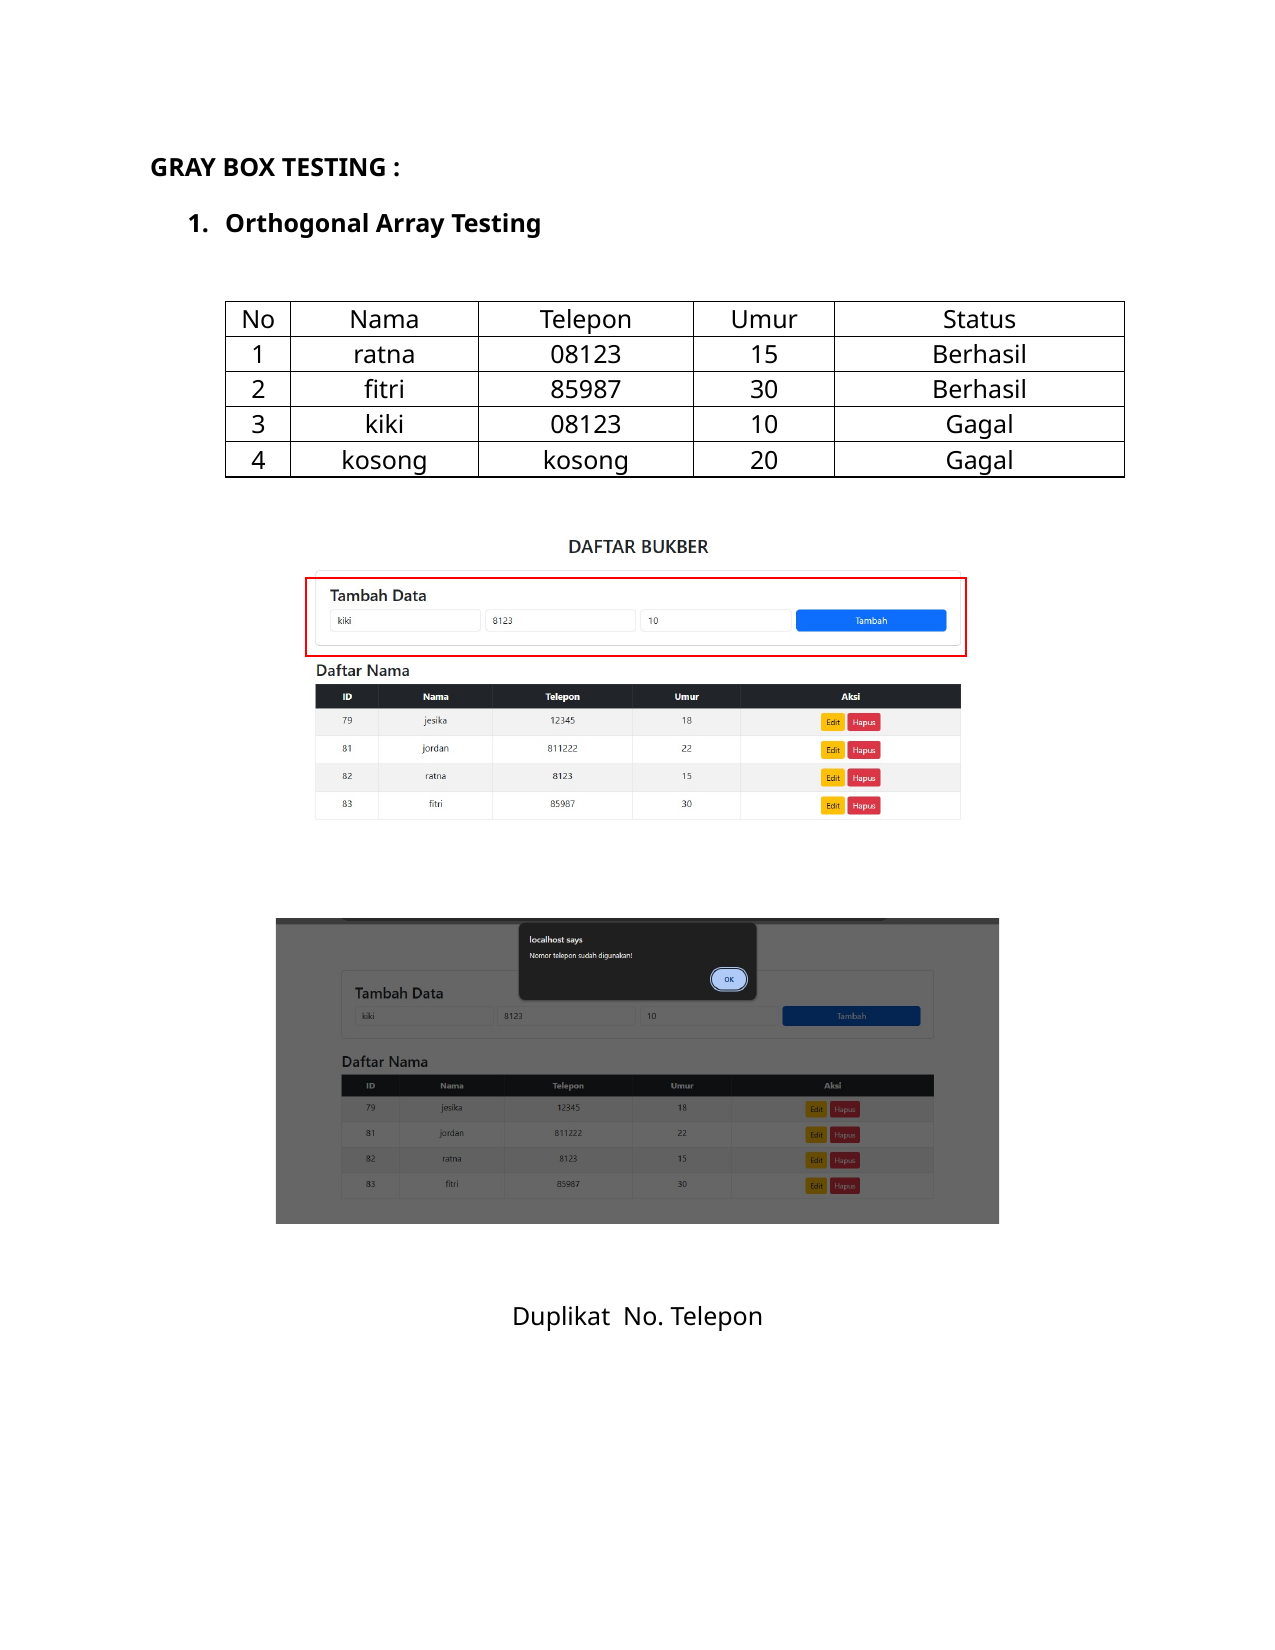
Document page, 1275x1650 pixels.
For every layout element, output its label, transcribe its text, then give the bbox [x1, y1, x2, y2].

text Duplikat No. Telepon [150, 1298, 1125, 1332]
table_cell kosong [291, 442, 478, 476]
table_cell 4 [226, 442, 290, 476]
table_cell 08123 [479, 337, 693, 371]
picture [243, 521, 1033, 895]
table_cell 10 [694, 407, 834, 441]
table_cell 08123 [479, 407, 693, 441]
table_cell kosong [479, 442, 693, 476]
table_cell Berhasil [835, 337, 1124, 371]
list Orthogonal Array Testing [187, 206, 1125, 240]
text GRAY BOX TESTING : [150, 150, 1125, 184]
table_cell 3 [226, 407, 290, 441]
table_cell fitri [291, 372, 478, 406]
table_cell Gagal [835, 407, 1124, 441]
table_header Nama [291, 302, 478, 336]
table_cell ratna [291, 337, 478, 371]
table_cell kiki [291, 407, 478, 441]
table_cell 15 [694, 337, 834, 371]
table_cell 85987 [479, 372, 693, 406]
table_cell 2 [226, 372, 290, 406]
picture [275, 918, 1000, 1224]
table_cell Gagal [835, 442, 1124, 476]
table_cell 20 [694, 442, 834, 476]
table_header Telepon [479, 302, 693, 336]
table_cell 1 [226, 337, 290, 371]
table_cell 30 [694, 372, 834, 406]
table_header Umur [694, 302, 834, 336]
table_header Status [835, 302, 1124, 336]
table_header No [226, 302, 290, 336]
table_cell Berhasil [835, 372, 1124, 406]
